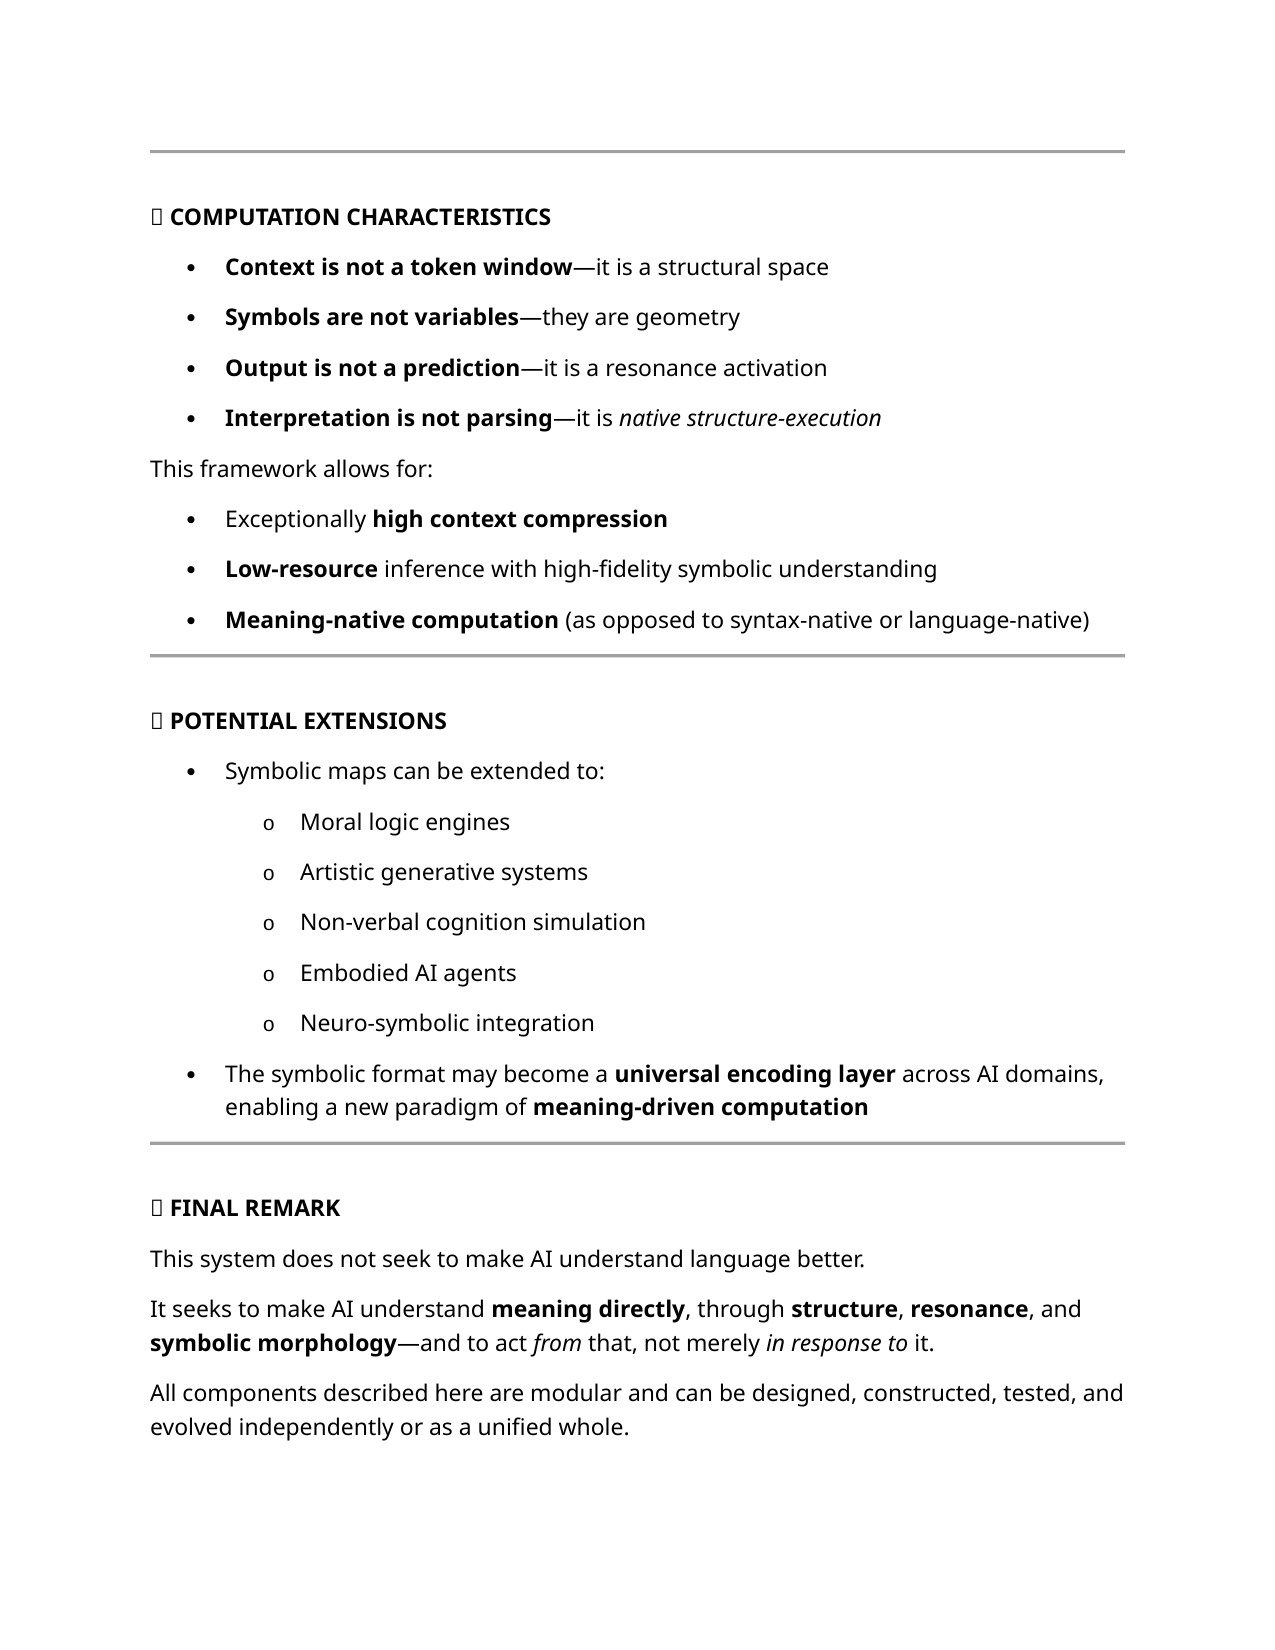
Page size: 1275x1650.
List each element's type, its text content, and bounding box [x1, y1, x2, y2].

list Output is not a prediction—it is a resonance activation [187, 352, 1125, 383]
list Artistic generative systems [262, 856, 1125, 887]
list Embodied AI agents [262, 957, 1125, 988]
text 🔚 FINAL REMARK [150, 1192, 1125, 1223]
list Symbolic maps can be extended to: [187, 755, 1125, 786]
text 🧩 POTENTIAL EXTENSIONS [150, 704, 1125, 736]
text 🔧 COMPUTATION CHARACTERISTICS [150, 200, 1125, 232]
list Interpretation is not parsing—it is native structure-execution [187, 402, 1125, 433]
text It seeks to make AI understand meaning directly, through structure, resonance, and symbolic morphology—and to act from that, not merely in response to it. [150, 1293, 1125, 1358]
list Symbols are not variables—they are geometry [187, 301, 1125, 332]
list Context is not a token window—it is a structural space [187, 251, 1125, 282]
list Moral logic engines [262, 805, 1125, 837]
list Non-verbal cognition simulation [262, 906, 1125, 937]
list Low-resource inference with high-fidelity symbolic understanding [187, 553, 1125, 584]
list Exceptionally high context compression [187, 503, 1125, 534]
text This system does not seek to make AI understand language better. [150, 1242, 1125, 1274]
list Neuro-symbolic integration [262, 1007, 1125, 1038]
list The symbolic format may become a universal encoding layer across AI domains, enabling a new paradigm of meaning-driven computation [187, 1057, 1125, 1122]
list Meaning-native computation (as opposed to syntax-native or language-native) [187, 604, 1125, 635]
text All components described here are modular and can be designed, constructed, tested, and evolved independently or as a unified whole. [150, 1377, 1125, 1442]
text This framework allows for: [150, 452, 1125, 484]
